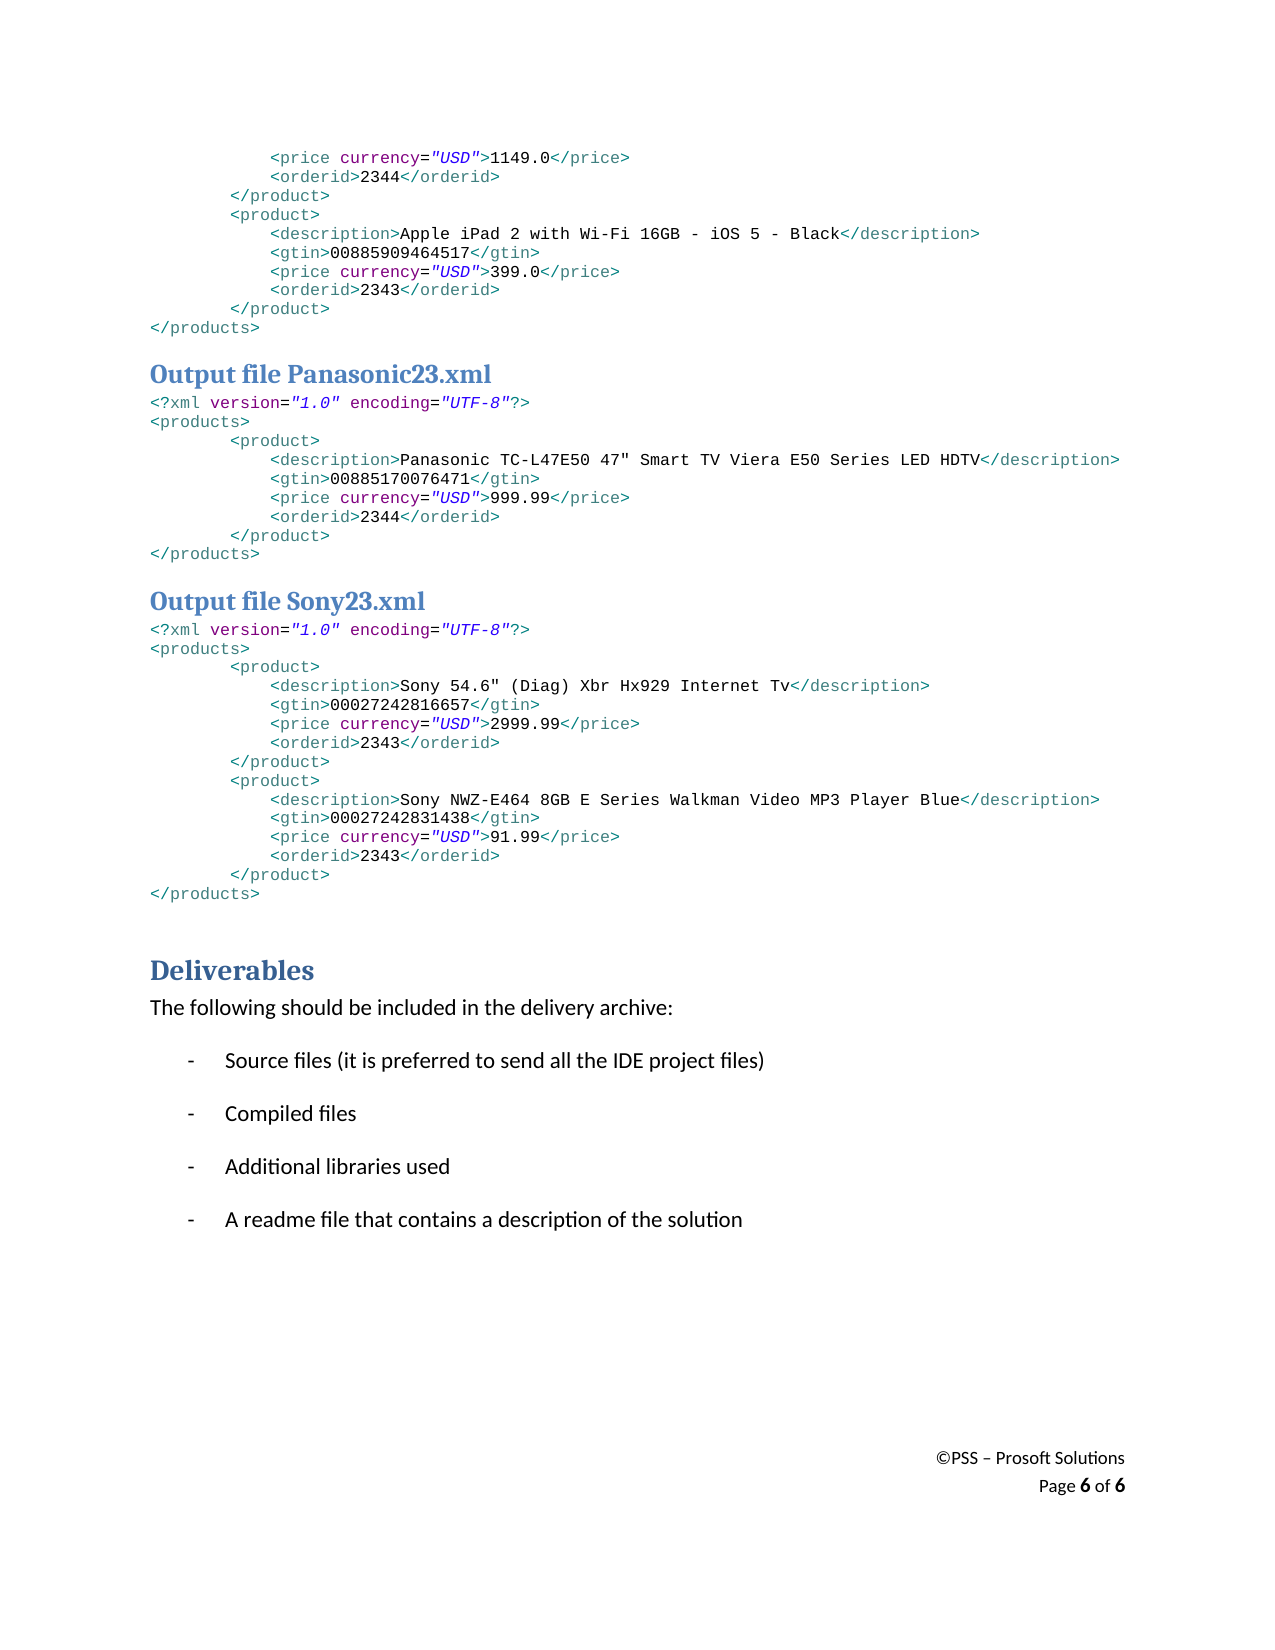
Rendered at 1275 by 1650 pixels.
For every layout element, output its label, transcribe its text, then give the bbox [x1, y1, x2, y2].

text <?xml version="1.0" encoding="UTF-8"?> [150, 395, 1125, 414]
text <product> [150, 772, 1125, 791]
text <gtin>00027242831438</gtin> [150, 810, 1125, 829]
text <gtin>00885909464517</gtin> [150, 244, 1125, 263]
text <price currency="USD">91.99</price> [150, 829, 1125, 848]
text <gtin>00027242816657</gtin> [150, 697, 1125, 716]
text <product> [150, 207, 1125, 225]
subtitle Deliverables [150, 954, 1125, 988]
text </product> [150, 527, 1125, 546]
text </product> [150, 753, 1125, 772]
text <orderid>2344</orderid> [150, 169, 1125, 188]
text <price currency="USD">1149.0</price> [150, 150, 1125, 169]
text <description>Sony NWZ-E464 8GB E Series Walkman Video MP3 Player Blue</description> [150, 791, 1125, 810]
list Source files (it is preferred to send all the IDE project files) [187, 1046, 1125, 1074]
text <price currency="USD">999.99</price> [150, 489, 1125, 508]
text <description>Apple iPad 2 with Wi-Fi 16GB - iOS 5 - Black</description> [150, 225, 1125, 244]
subtitle Output file Panasonic23.xml [150, 359, 1125, 391]
text <price currency="USD">399.0</price> [150, 263, 1125, 282]
text <orderid>2344</orderid> [150, 508, 1125, 527]
text </product> [150, 301, 1125, 320]
text <product> [150, 433, 1125, 452]
text </product> [150, 188, 1125, 207]
text </products> [150, 546, 1125, 565]
text <description>Panasonic TC-L47E50 47" Smart TV Viera E50 Series LED HDTV</description> [150, 452, 1125, 471]
list Compiled files [187, 1099, 1125, 1127]
text <orderid>2343</orderid> [150, 734, 1125, 753]
text <orderid>2343</orderid> [150, 848, 1125, 866]
text </product> [150, 866, 1125, 885]
list A readme file that contains a description of the solution [187, 1205, 1125, 1233]
text <price currency="USD">2999.99</price> [150, 716, 1125, 734]
text <description>Sony 54.6" (Diag) Xbr Hx929 Internet Tv</description> [150, 678, 1125, 697]
subtitle Output file Sony23.xml [150, 586, 1125, 617]
text The following should be included in the delivery archive: [150, 993, 1125, 1021]
text </products> [150, 885, 1125, 904]
text <orderid>2343</orderid> [150, 282, 1125, 301]
text </products> [150, 320, 1125, 338]
text <gtin>00885170076471</gtin> [150, 471, 1125, 489]
text <products> [150, 414, 1125, 433]
text <product> [150, 659, 1125, 678]
list Additional libraries used [187, 1152, 1125, 1180]
text <?xml version="1.0" encoding="UTF-8"?> [150, 621, 1125, 640]
text <products> [150, 640, 1125, 659]
